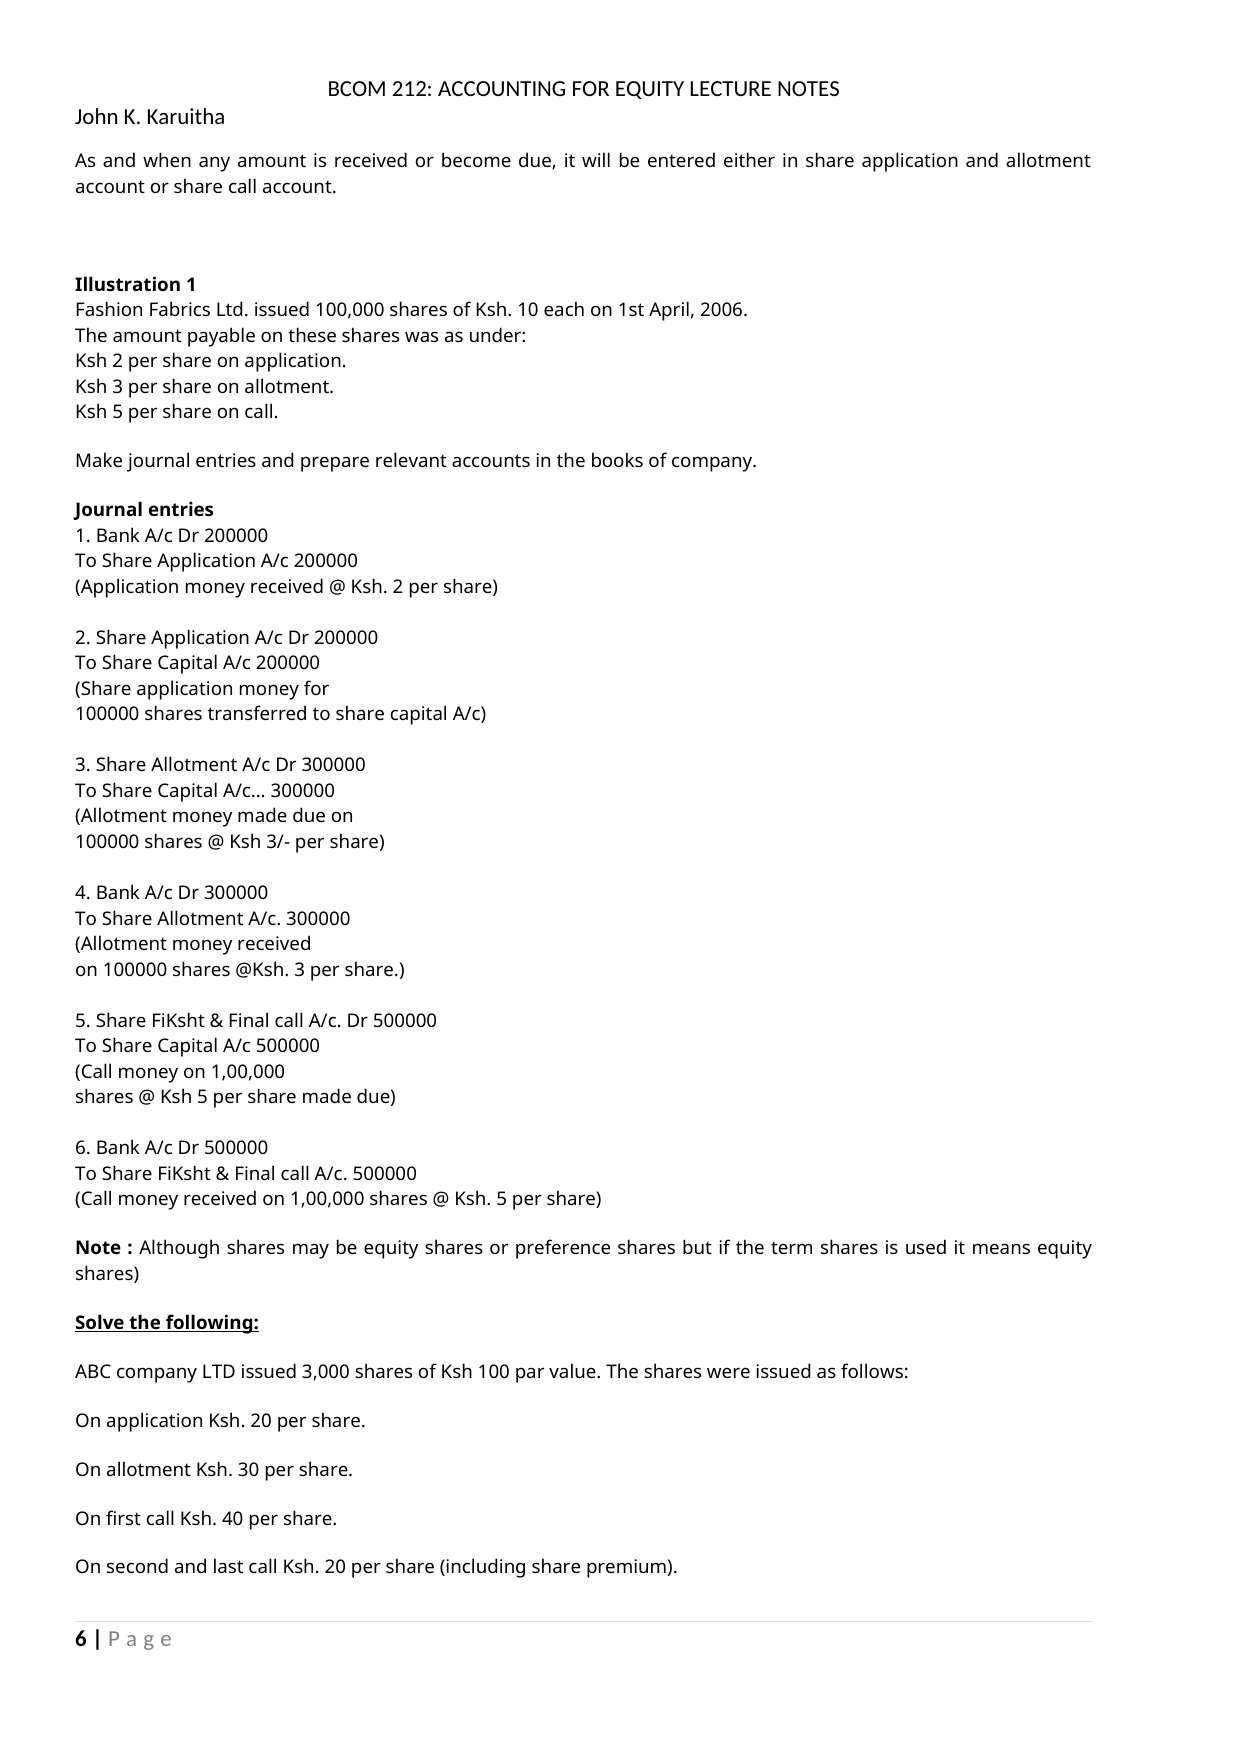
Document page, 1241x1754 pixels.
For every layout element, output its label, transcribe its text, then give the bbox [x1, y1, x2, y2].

text 3. Share Allotment A/c Dr 300000 [75, 752, 1093, 777]
text To Share Allotment A/c. 300000 [75, 905, 1093, 930]
text Ksh 5 per share on call. [75, 399, 1093, 424]
text (Application money received @ Ksh. 2 per share) [75, 573, 1093, 599]
text 5. Share FiKsht & Final call A/c. Dr 500000 [75, 1007, 1093, 1032]
text Fashion Fabrics Ltd. issued 100,000 shares of Ksh. 10 each on 1st April, 2006. [75, 297, 1093, 322]
text Note : Although shares may be equity shares or preference shares but if the term shares is used it means equity shares) [75, 1234, 1093, 1286]
text (Share application money for [75, 675, 1093, 701]
text Ksh 3 per share on allotment. [75, 373, 1093, 399]
text To Share Capital A/c 200000 [75, 650, 1093, 675]
text (Call money on 1,00,000 [75, 1058, 1093, 1083]
text To Share FiKsht & Final call A/c. 500000 [75, 1160, 1093, 1186]
text To Share Capital A/c… 300000 [75, 777, 1093, 803]
text The amount payable on these shares was as under: [75, 322, 1093, 348]
text (Allotment money made due on [75, 803, 1093, 828]
text 100000 shares @ Ksh 3/- per share) [75, 828, 1093, 854]
text On application Ksh. 20 per share. [75, 1407, 1093, 1432]
text (Allotment money received [75, 930, 1093, 956]
text (Call money received on 1,00,000 shares @ Ksh. 5 per share) [75, 1186, 1093, 1211]
text Make journal entries and prepare relevant accounts in the books of company. [75, 448, 1093, 473]
text Ksh 2 per share on application. [75, 348, 1093, 373]
text 1. Bank A/c Dr 200000 [75, 522, 1093, 548]
text On allotment Ksh. 30 per share. [75, 1456, 1093, 1481]
text On first call Ksh. 40 per share. [75, 1505, 1093, 1530]
text 6. Bank A/c Dr 500000 [75, 1134, 1093, 1160]
text 2. Share Application A/c Dr 200000 [75, 624, 1093, 650]
text Solve the following: [75, 1309, 1093, 1334]
text 100000 shares transferred to share capital A/c) [75, 701, 1093, 726]
text As and when any amount is received or become due, it will be entered either in share application and allotment account or share call account. [75, 148, 1093, 199]
text shares @ Ksh 5 per share made due) [75, 1083, 1093, 1109]
text On second and last call Ksh. 20 per share (including share premium). [75, 1554, 1093, 1579]
text ABC company LTD issued 3,000 shares of Ksh 100 par value. The shares were issued as follows: [75, 1358, 1093, 1383]
text Illustration 1 [75, 271, 1093, 297]
text on 100000 shares @Ksh. 3 per share.) [75, 956, 1093, 981]
text To Share Application A/c 200000 [75, 548, 1093, 573]
text Journal entries [75, 497, 1093, 522]
text 4. Bank A/c Dr 300000 [75, 879, 1093, 905]
text To Share Capital A/c 500000 [75, 1032, 1093, 1058]
